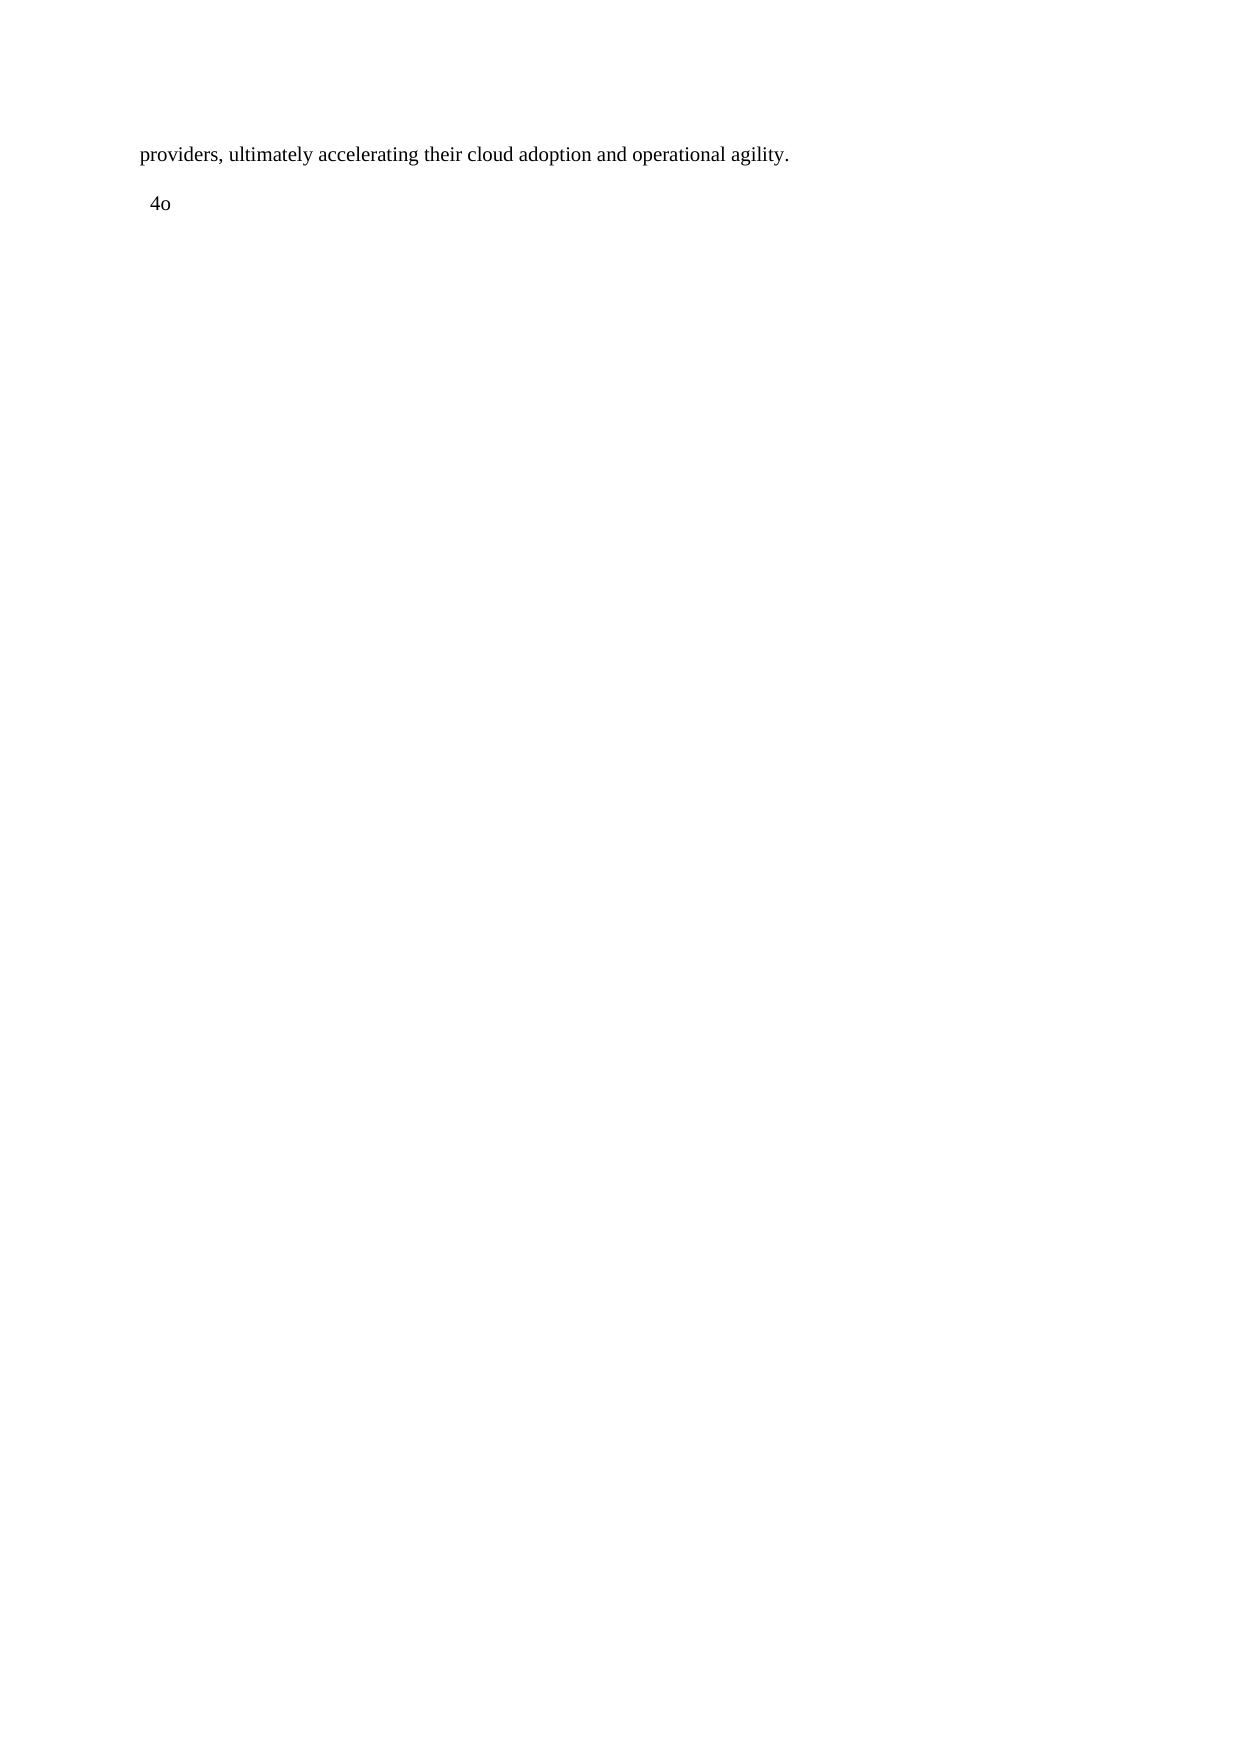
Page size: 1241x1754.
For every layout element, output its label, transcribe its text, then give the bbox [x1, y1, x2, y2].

text 4o [150, 191, 1103, 215]
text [139, 142, 1103, 166]
